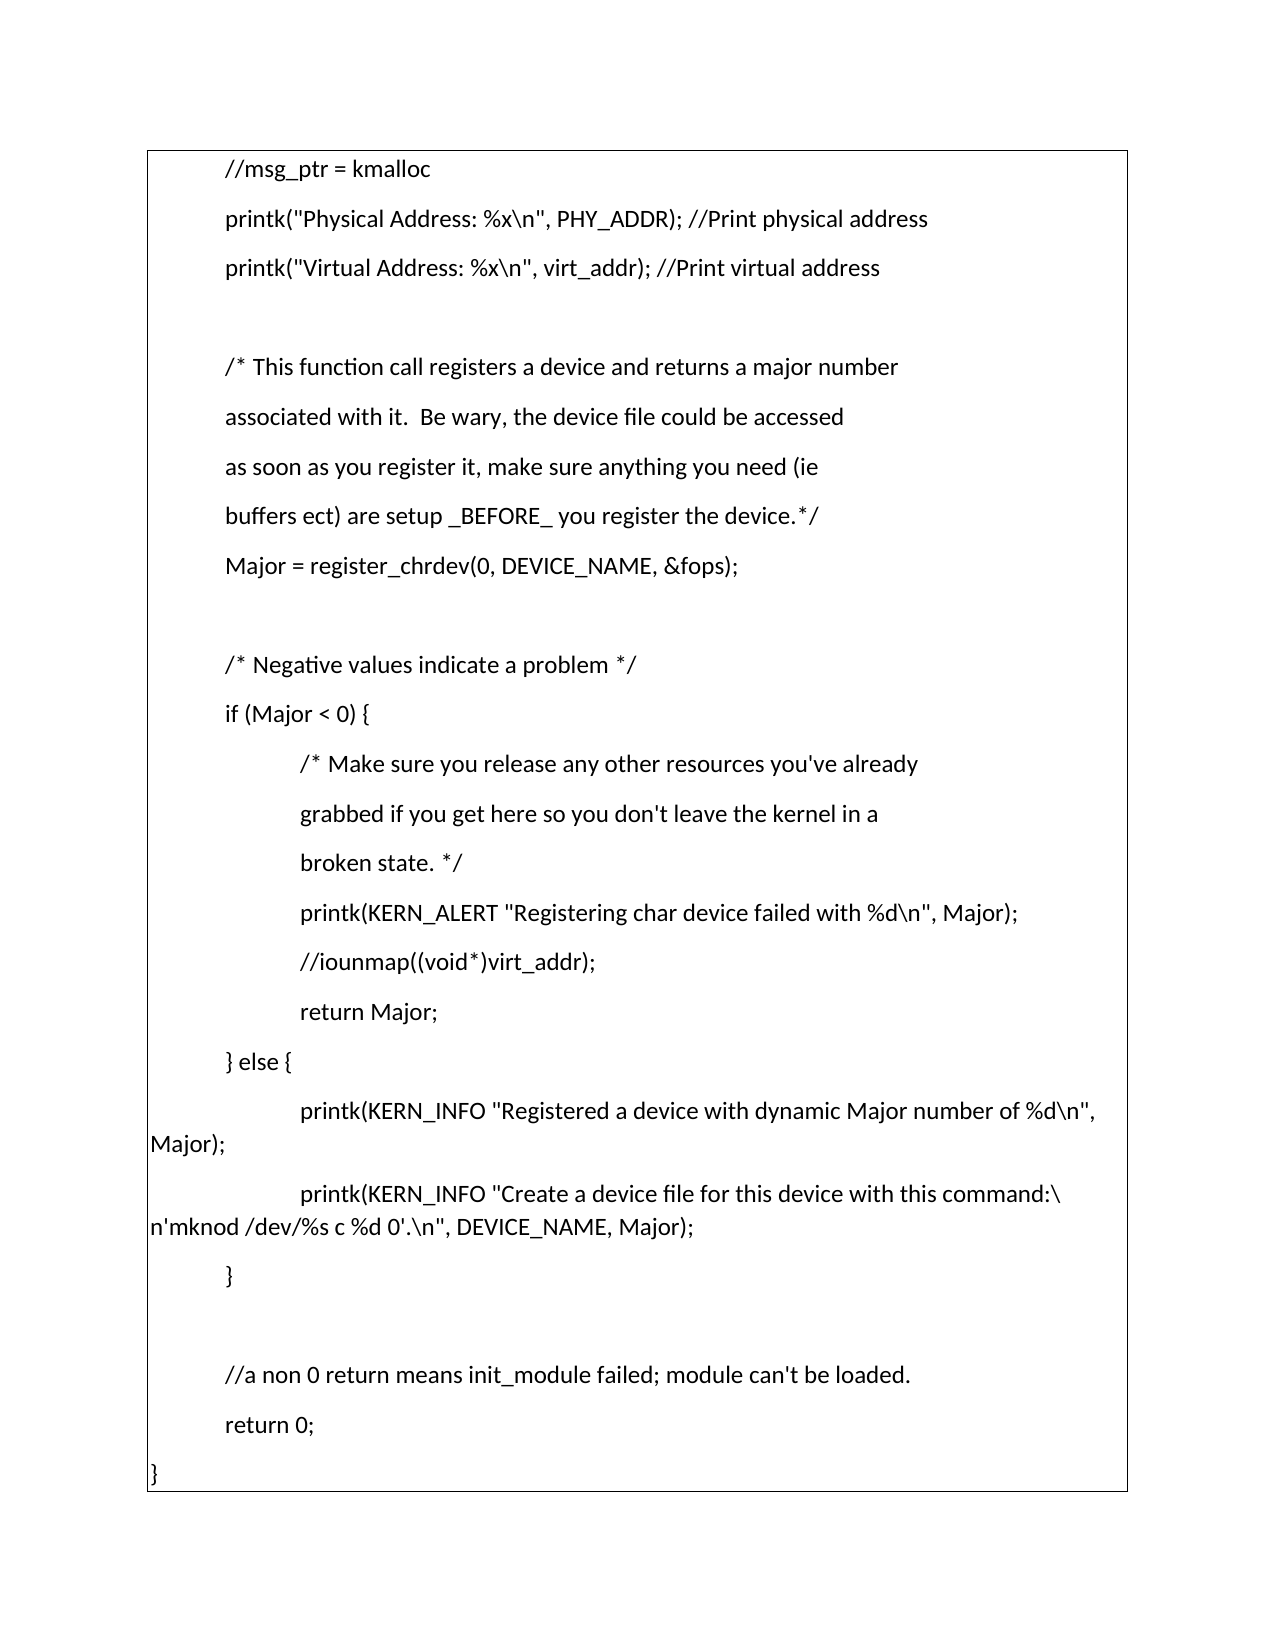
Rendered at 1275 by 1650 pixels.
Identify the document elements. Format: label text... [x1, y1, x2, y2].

text } [148, 1257, 1127, 1291]
text printk(KERN_INFO "Create a device file for this device with this command:\n'mknod /dev/%s c %d 0'.\n", DEVICE_NAME, Major); [148, 1174, 1127, 1241]
text if (Major < 0) { [148, 695, 1127, 729]
text /* Make sure you release any other resources you've already [148, 745, 1127, 779]
text as soon as you register it, make sure anything you need (ie [148, 447, 1127, 481]
text printk("Physical Address: %x\n", PHY_ADDR); //Print physical address [148, 199, 1127, 233]
text buffers ect) are setup _BEFORE_ you register the device.*/ [148, 497, 1127, 531]
text grabbed if you get here so you don't leave the kernel in a [148, 794, 1127, 828]
text broken state. */ [148, 844, 1127, 878]
text printk(KERN_ALERT "Registering char device failed with %d\n", Major); [148, 894, 1127, 927]
text } [148, 1455, 1127, 1491]
text return Major; [148, 993, 1127, 1027]
text /* Negative values indicate a problem */ [148, 646, 1127, 679]
text associated with it. Be wary, the device file could be accessed [148, 398, 1127, 432]
text //msg_ptr = kmalloc [148, 151, 1127, 184]
text } else { [148, 1042, 1127, 1076]
text Major = register_chrdev(0, DEVICE_NAME, &fops); [148, 547, 1127, 580]
text //iounmap((void*)virt_addr); [148, 943, 1127, 977]
text //a non 0 return means init_module failed; module can't be loaded. [148, 1356, 1127, 1390]
text printk(KERN_INFO "Registered a device with dynamic Major number of %d\n", Major); [148, 1092, 1127, 1159]
text return 0; [148, 1406, 1127, 1439]
text /* This function call registers a device and returns a major number [148, 348, 1127, 382]
text printk("Virtual Address: %x\n", virt_addr); //Print virtual address [148, 249, 1127, 283]
